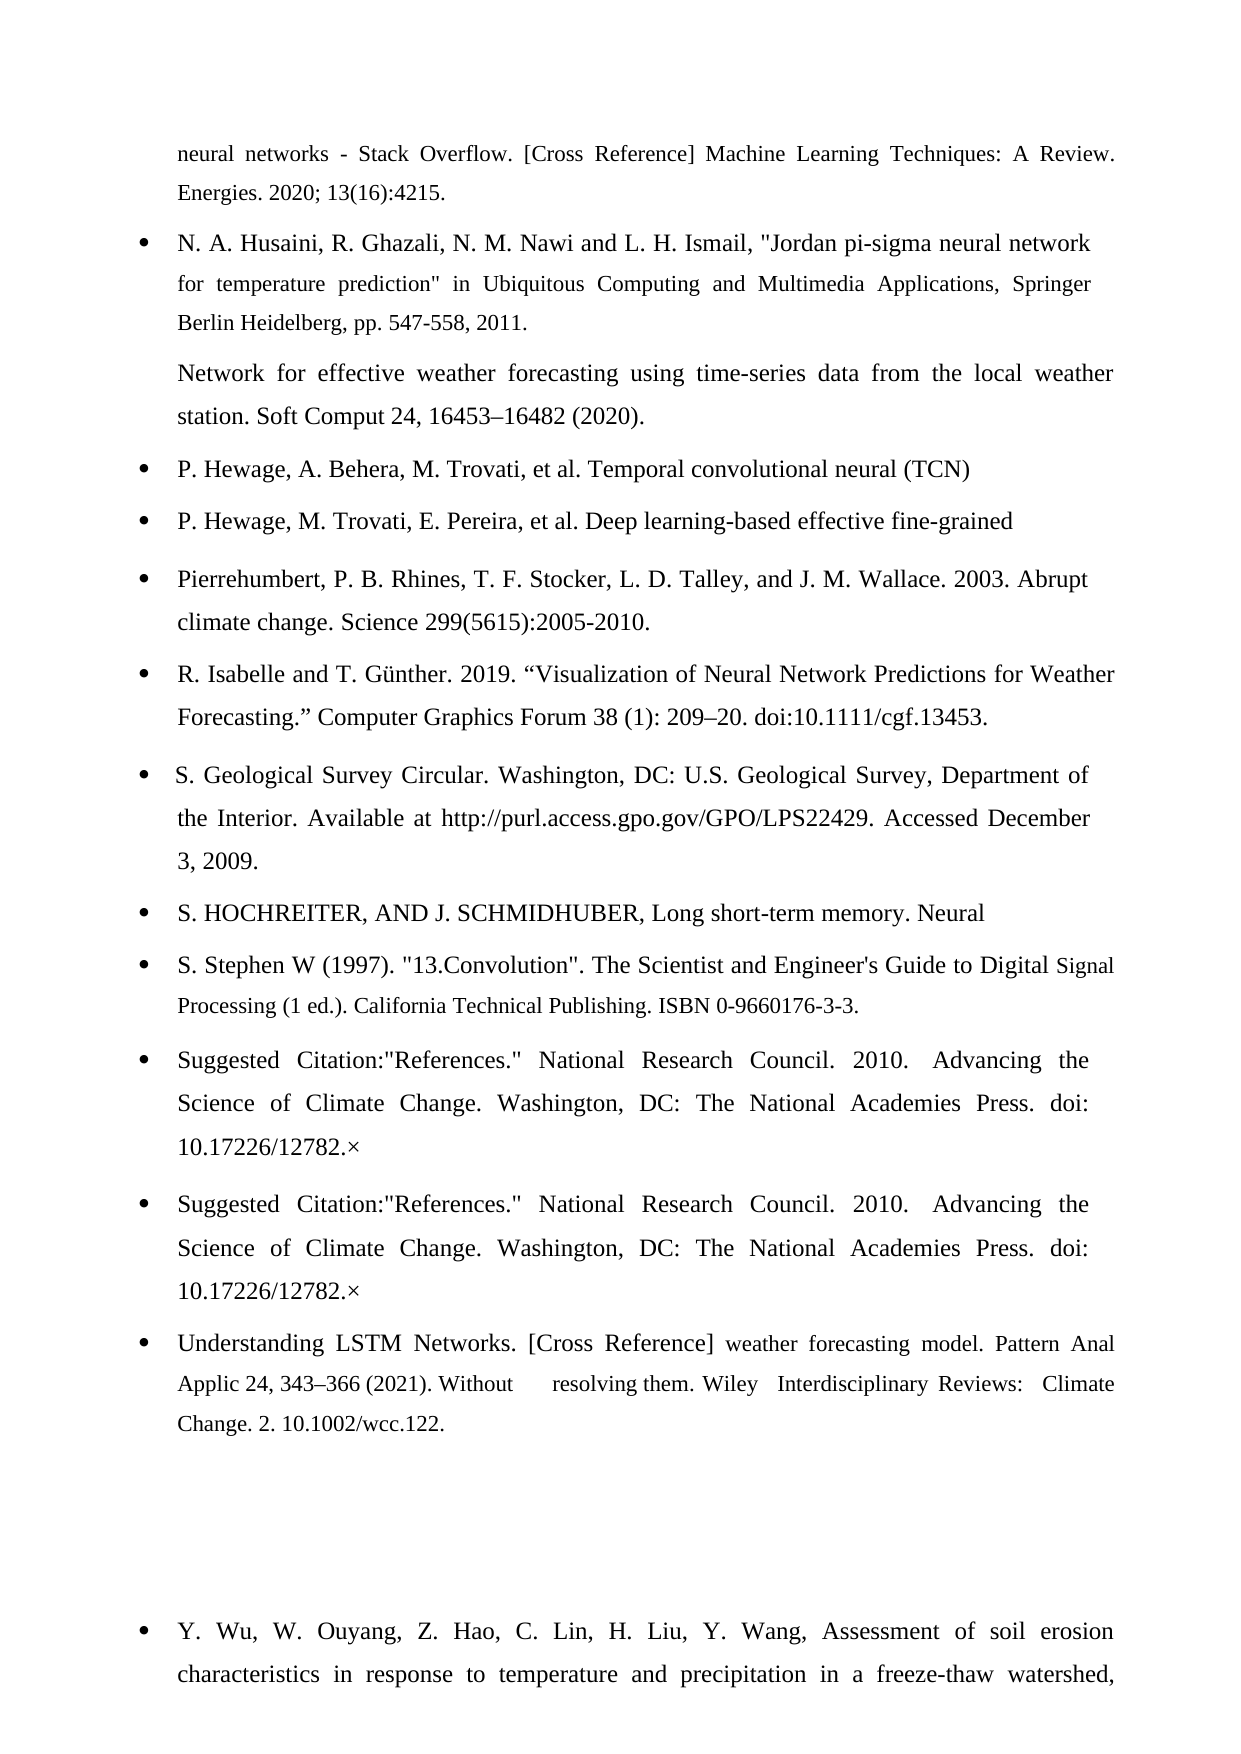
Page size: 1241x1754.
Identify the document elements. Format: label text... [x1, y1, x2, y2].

list S. Stephen W (1997). "13.Convolution". The Scientist and Engineer's Guide to Digital Signal Processing (1 ed.). California Technical Publishing. ISBN 0-9660176-3-3. [139, 950, 1115, 1018]
list Pierrehumbert, P. B. Rhines, T. F. Stocker, L. D. Talley, and J. M. Wallace. 2003. Abrupt climate change. Science 299(5615):2005-2010. [139, 564, 1089, 636]
list Understanding LSTM Networks. [Cross Reference] weather forecasting model. Pattern Anal Applic 24, 343–366 (2021). Without resolving them. Wiley Interdisciplinary Reviews: Climate Change. 2. 10.1002/wcc.122. [139, 1328, 1115, 1436]
list Suggested Citation:"References." National Research Council. 2010. Advancing the Science of Climate Change. Washington, DC: The National Academies Press. doi: 10.17226/12782.× [139, 1045, 1089, 1160]
list Network for effective weather forecasting using time-series data from the local weather station. Soft Comput 24, 16453–16482 (2020). [177, 358, 1115, 430]
list P. Hewage, M. Trovati, E. Pereira, et al. Deep learning-based effective fine-grained [139, 506, 1115, 535]
list N. A. Husaini, R. Ghazali, N. M. Nawi and L. H. Ismail, "Jordan pi-sigma neural network for temperature prediction" in Ubiquitous Computing and Multimedia Applications, Springer Berlin Heidelberg, pp. 547-558, 2011. [139, 228, 1091, 336]
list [139, 139, 1115, 205]
list Suggested Citation:"References." National Research Council. 2010. Advancing the Science of Climate Change. Washington, DC: The National Academies Press. doi: 10.17226/12782.× [139, 1189, 1089, 1304]
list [139, 1616, 1115, 1688]
list S. HOCHREITER, AND J. SCHMIDHUBER, Long short-term memory. Neural [139, 898, 1115, 927]
list S. Geological Survey Circular. Washington, DC: U.S. Geological Survey, Department of the Interior. Available at http://purl.access.gpo.gov/GPO/LPS22429. Accessed December 3, 2009. [139, 760, 1090, 875]
list R. Isabelle and T. Günther. 2019. “Visualization of Neural Network Predictions for Weather Forecasting.” Computer Graphics Forum 38 (1): 209–20. doi:10.1111/cgf.13453. [139, 659, 1115, 731]
list P. Hewage, A. Behera, M. Trovati, et al. Temporal convolutional neural (TCN) [139, 454, 1115, 482]
